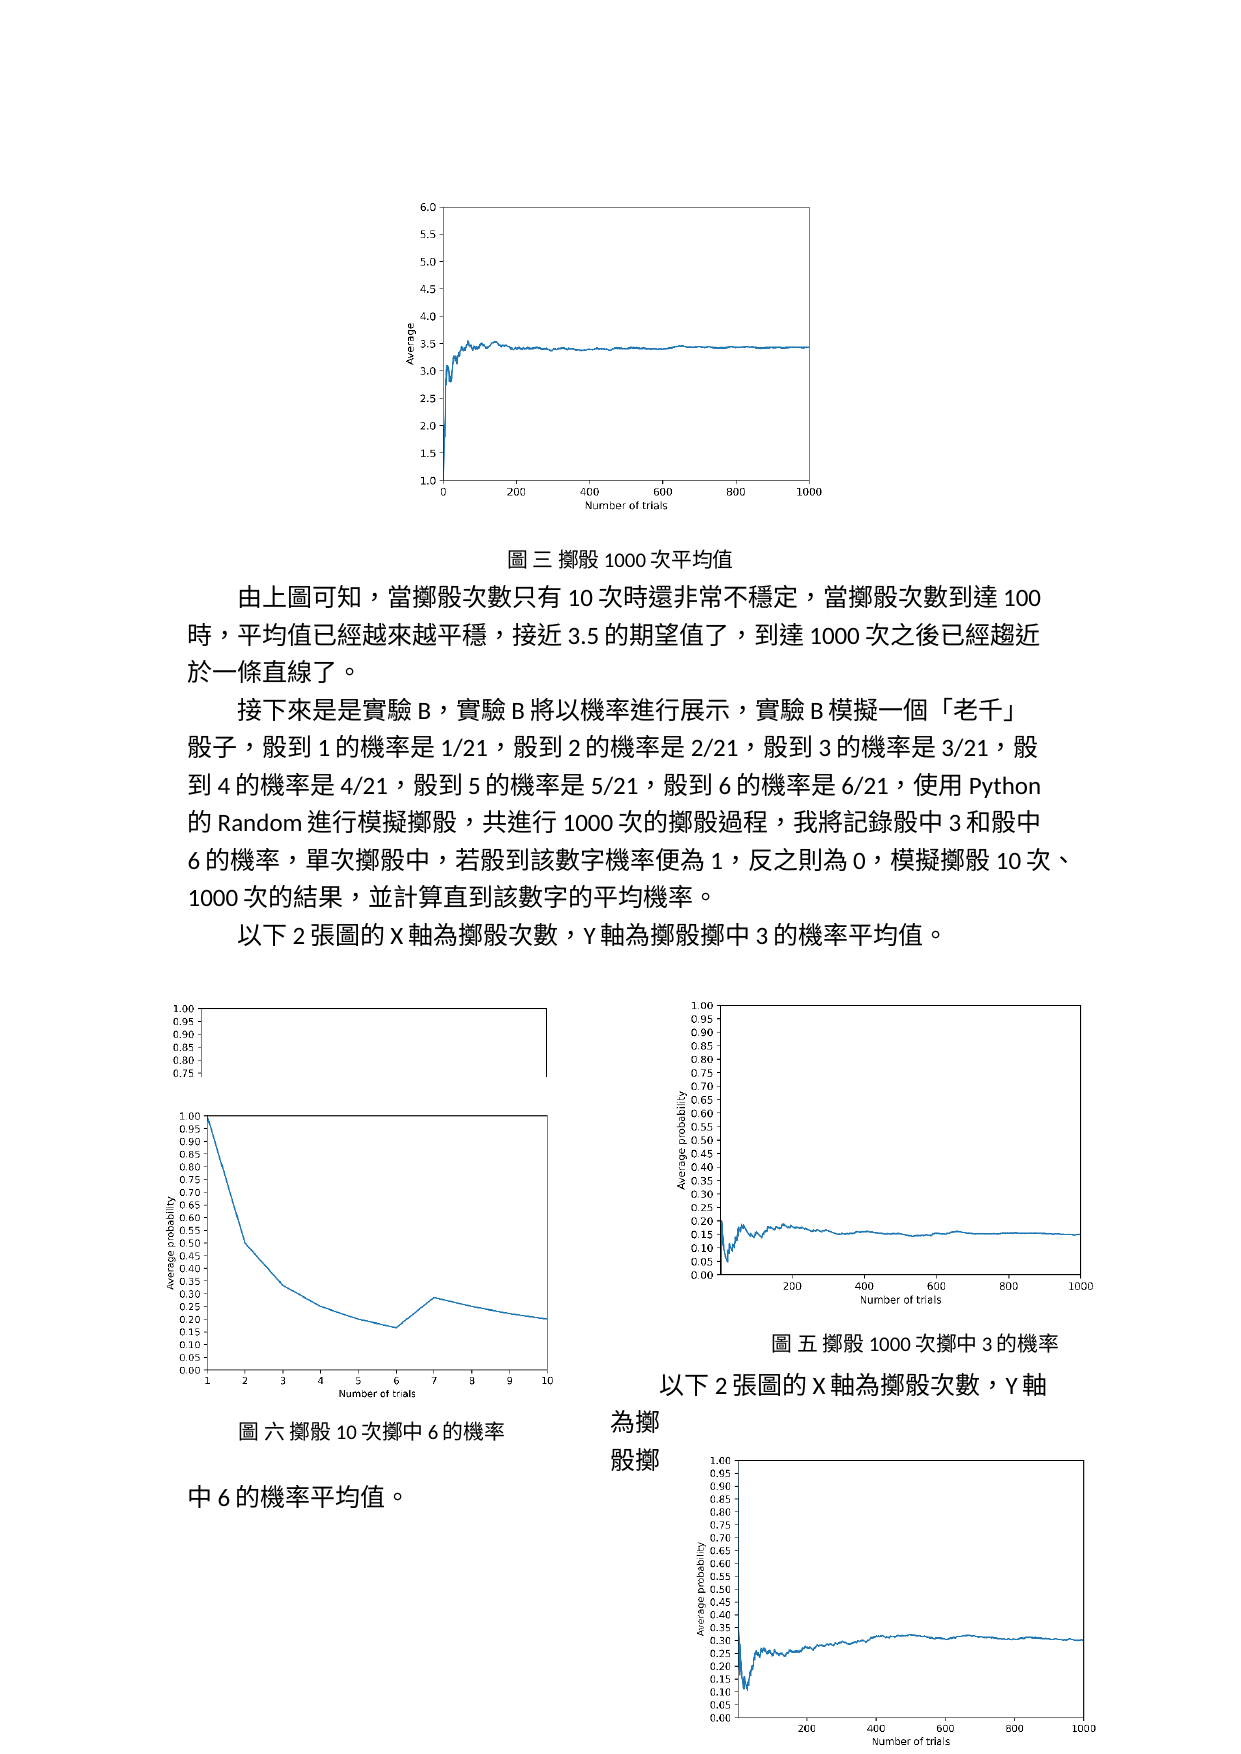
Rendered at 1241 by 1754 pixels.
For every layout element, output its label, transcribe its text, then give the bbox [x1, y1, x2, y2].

text 接下來是是實驗B，實驗B將以機率進行展示，實驗B模擬一個「老千」骰子，骰到1的機率是1/21，骰到2的機率是2/21，骰到3的機率是3/21，骰到4的機率是4/21，骰到5的機率是5/21，骰到6的機率是6/21，使用Python的Random進行模擬擲骰，共進行1000次的擲骰過程，我將記錄骰中3和骰中6的機率，單次擲骰中，若骰到該數字機率便為1，反之則為0，模擬擲骰10次、1000次的結果，並計算直到該數字的平均機率。 [187, 689, 1053, 914]
text 以下2張圖的X軸為擲骰次數，Y軸為擲骰擲中3的機率平均值。 [187, 914, 1053, 952]
text 由上圖可知，當擲骰次數只有10次時還非常不穩定，當擲骰次數到達100時，平均值已經越來越平穩，接近3.5的期望值了，到達1000次之後已經趨近於一條直線了。 [187, 577, 1053, 689]
picture [145, 968, 591, 1406]
picture [662, 963, 1127, 1313]
picture [384, 164, 856, 519]
text 圖 三 擲骰1000次平均值 [187, 539, 1053, 577]
text 以下2張圖的X軸為擲骰次數，Y軸為擲骰擲中6的機率平均值。 [187, 1027, 1053, 1514]
picture [682, 1420, 1128, 1754]
